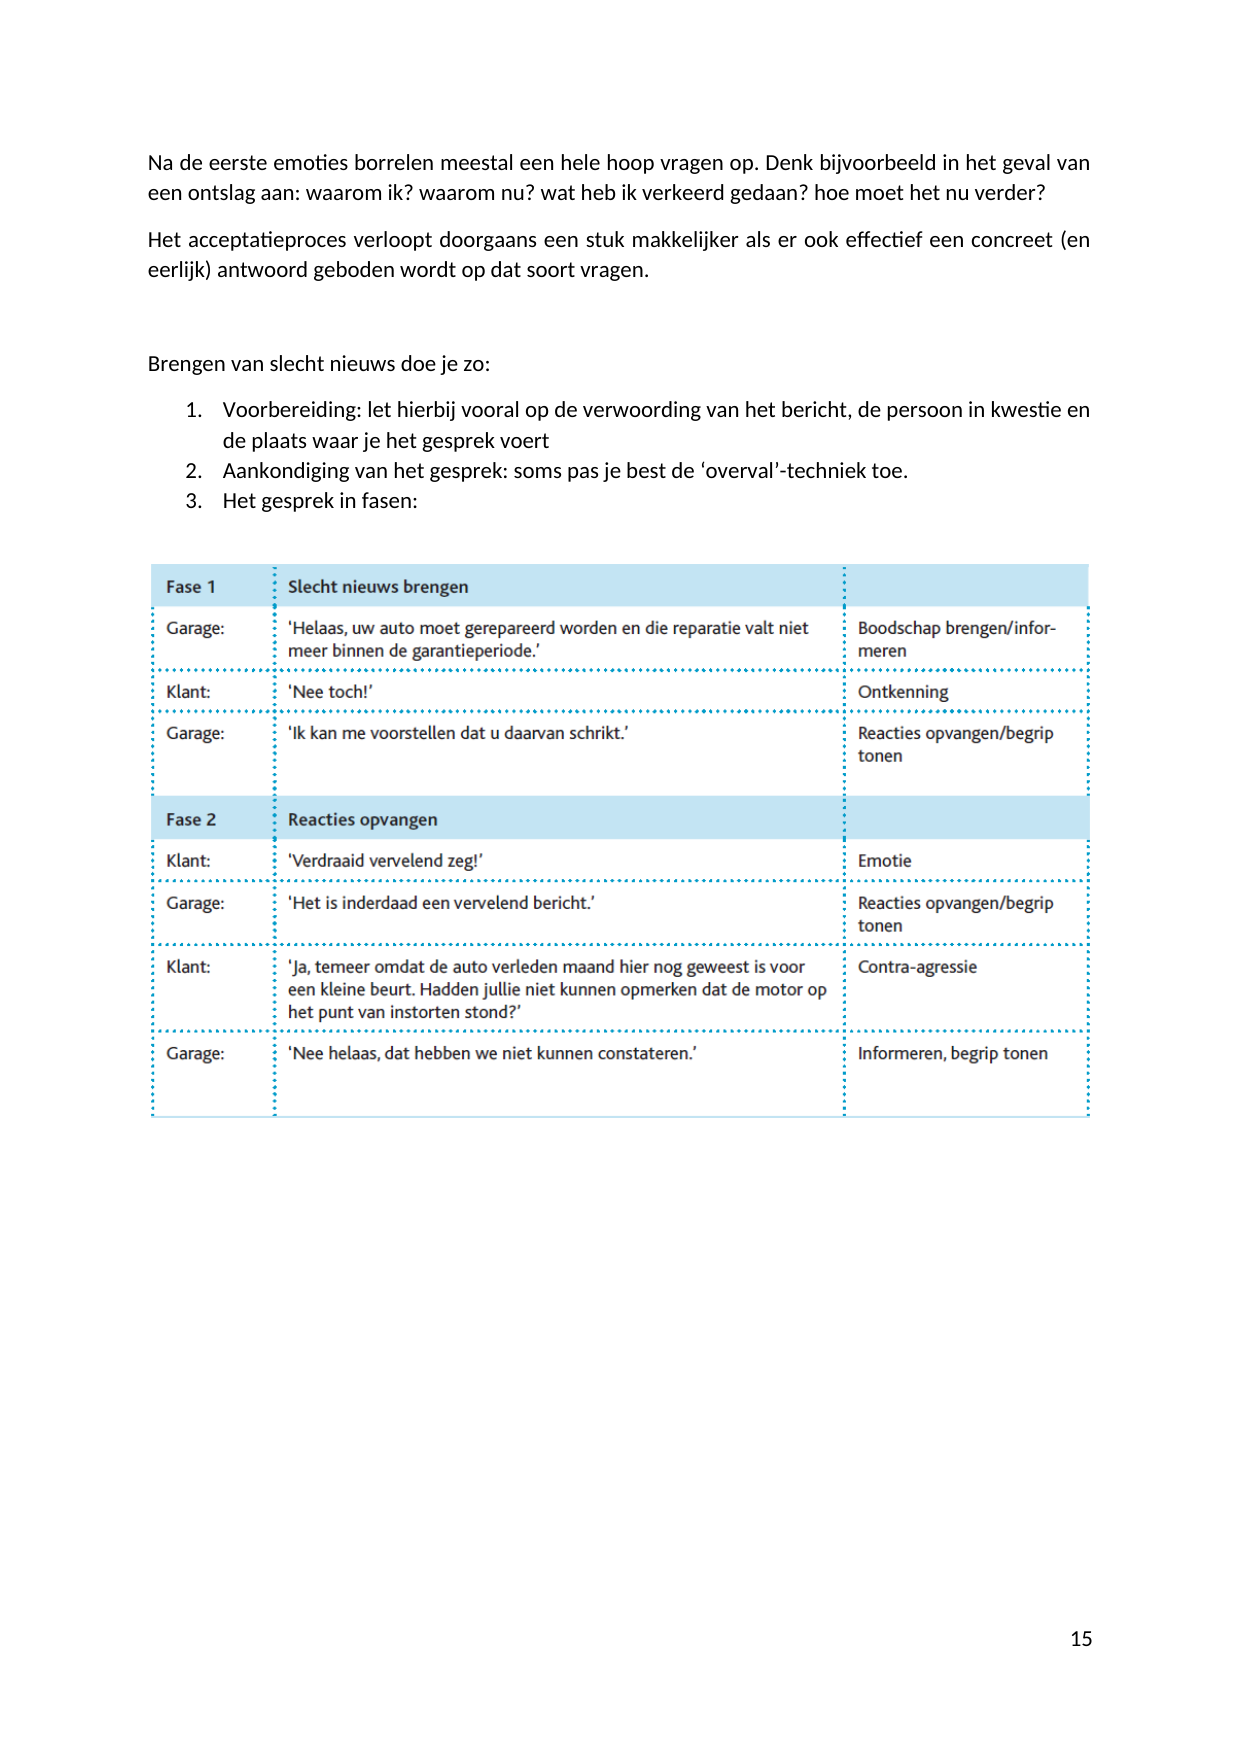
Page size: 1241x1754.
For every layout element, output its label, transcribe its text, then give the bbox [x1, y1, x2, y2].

text Brengen van slecht nieuws doe je zo: [148, 349, 1093, 377]
picture [147, 563, 1093, 1118]
list Voorbereiding: let hierbij vooral op de verwoording van het bericht, de persoon in kwestie en de plaats waar je het gesprek voert [185, 396, 1093, 454]
list Aankondiging van het gesprek: soms pas je best de ‘overval’-techniek toe. [185, 456, 1093, 484]
text Na de eerste emoties borrelen meestal een hele hoop vragen op. Denk bijvoorbeeld in het geval van een ontslag aan: waarom ik? waarom nu? wat heb ik verkeerd gedaan? hoe moet het nu verder? [148, 148, 1093, 206]
text Het acceptatieproces verloopt doorgaans een stuk makkelijker als er ook effectief een concreet (en eerlijk) antwoord geboden wordt op dat soort vragen. [148, 225, 1093, 283]
list Het gesprek in fasen: [185, 486, 1093, 514]
